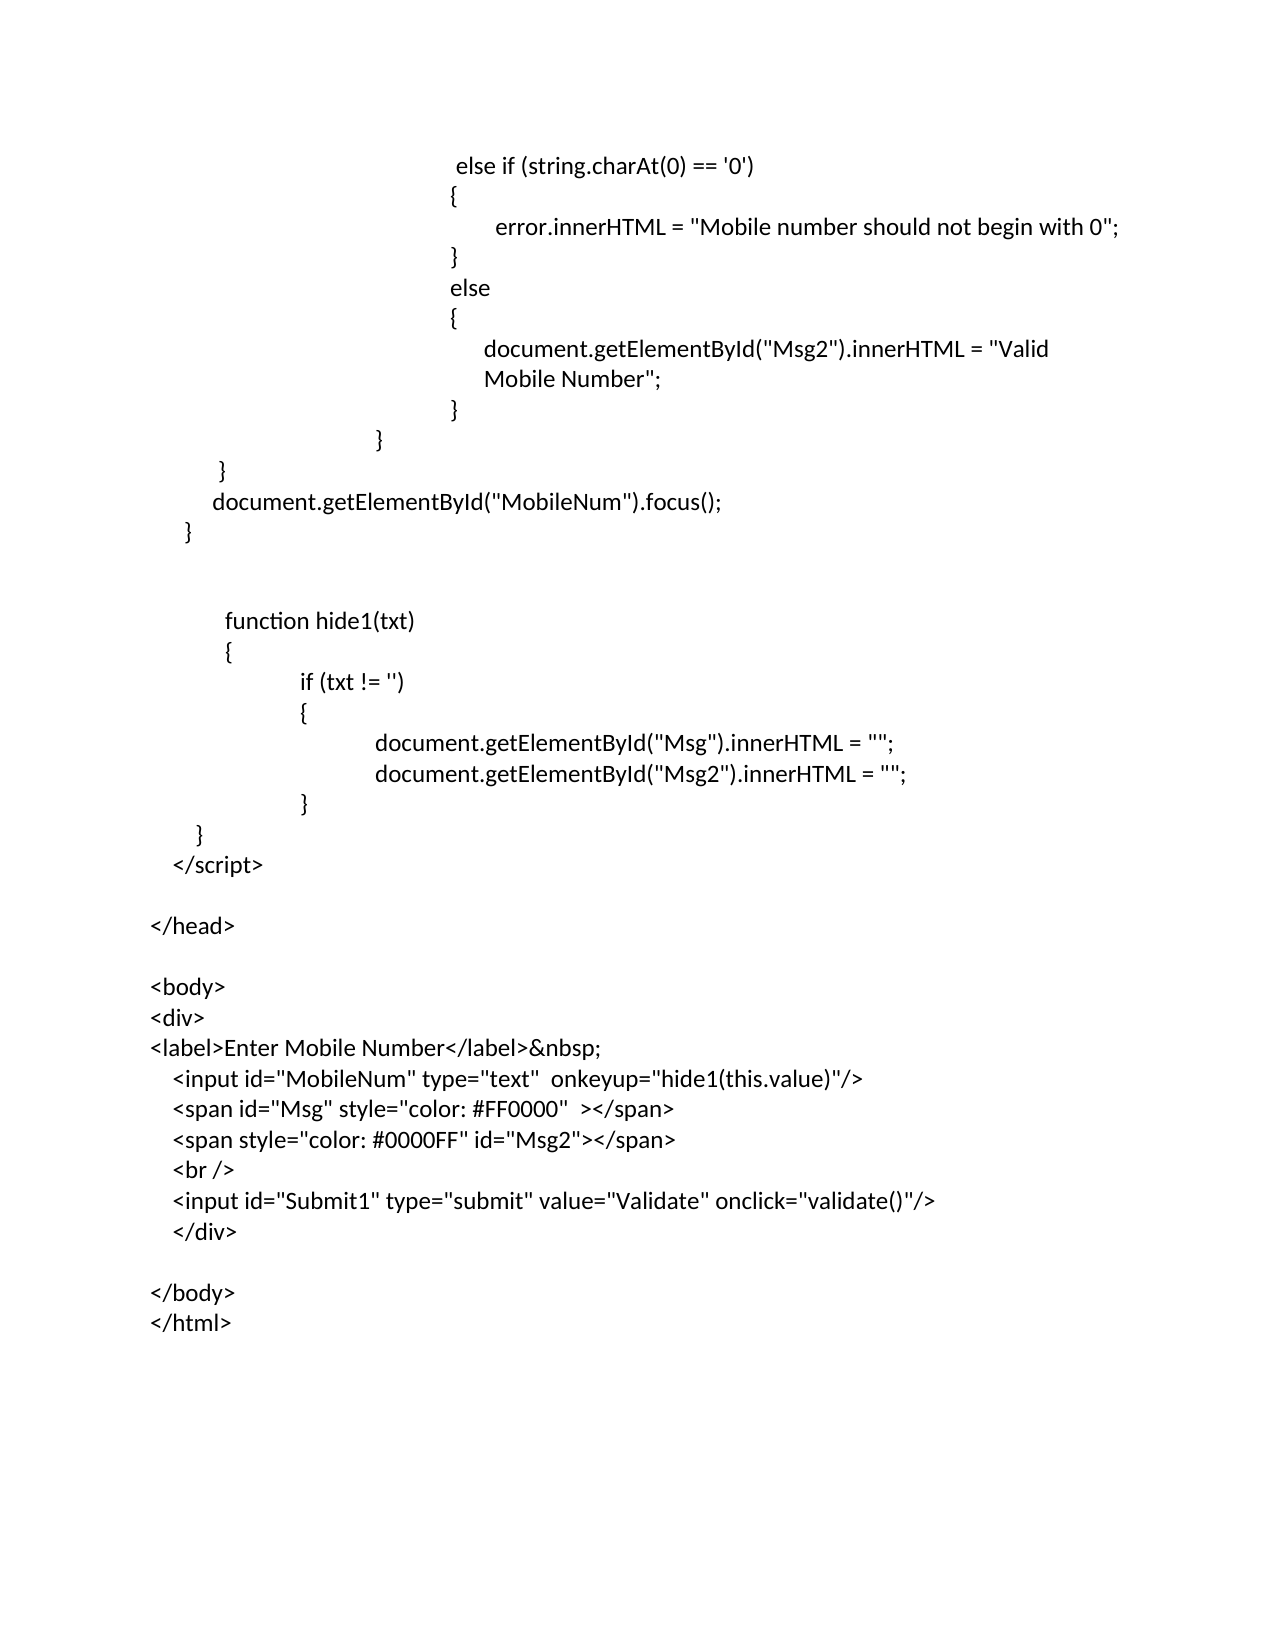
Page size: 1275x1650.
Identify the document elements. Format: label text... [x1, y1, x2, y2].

text else [150, 272, 1125, 303]
text document.getElementById("MobileNum").focus(); [150, 486, 1125, 516]
text } [150, 394, 1125, 425]
text error.innerHTML = "Mobile number should not begin with 0"; [150, 211, 1125, 242]
text { [375, 303, 1125, 333]
text <body> [150, 972, 1125, 1002]
text } [150, 788, 1125, 819]
text <input id="MobileNum" type="text" onkeyup="hide1(this.value)"/> [150, 1063, 1125, 1094]
text document.getElementById("Msg2").innerHTML = "Valid Mobile Number"; [484, 333, 1125, 394]
text } [150, 242, 1125, 272]
text { [225, 697, 1125, 727]
text <label>Enter Mobile Number</label>&nbsp; [150, 1033, 1125, 1063]
text } [150, 425, 1125, 455]
text <br /> [150, 1155, 1125, 1185]
text else if (string.charAt(0) == '0') [375, 150, 1125, 181]
text </div> [150, 1216, 1125, 1246]
text document.getElementById("Msg").innerHTML = ""; [150, 727, 1125, 758]
text if (txt != '') [150, 666, 1125, 697]
text </body> [150, 1277, 1125, 1307]
text <div> [150, 1002, 1125, 1033]
text } [150, 819, 1125, 849]
text { [375, 181, 1125, 211]
text { [225, 636, 1125, 666]
text </script> [150, 849, 1125, 880]
text } [150, 516, 1125, 547]
text } [150, 455, 1125, 486]
text <span style="color: #0000FF" id="Msg2"></span> [150, 1124, 1125, 1155]
text </head> [150, 911, 1125, 941]
text <span id="Msg" style="color: #FF0000" ></span> [150, 1094, 1125, 1124]
text </html> [150, 1307, 1125, 1338]
text document.getElementById("Msg2").innerHTML = ""; [150, 758, 1125, 788]
text <input id="Submit1" type="submit" value="Validate" onclick="validate()"/> [150, 1185, 1125, 1216]
text function hide1(txt) [150, 605, 1125, 636]
